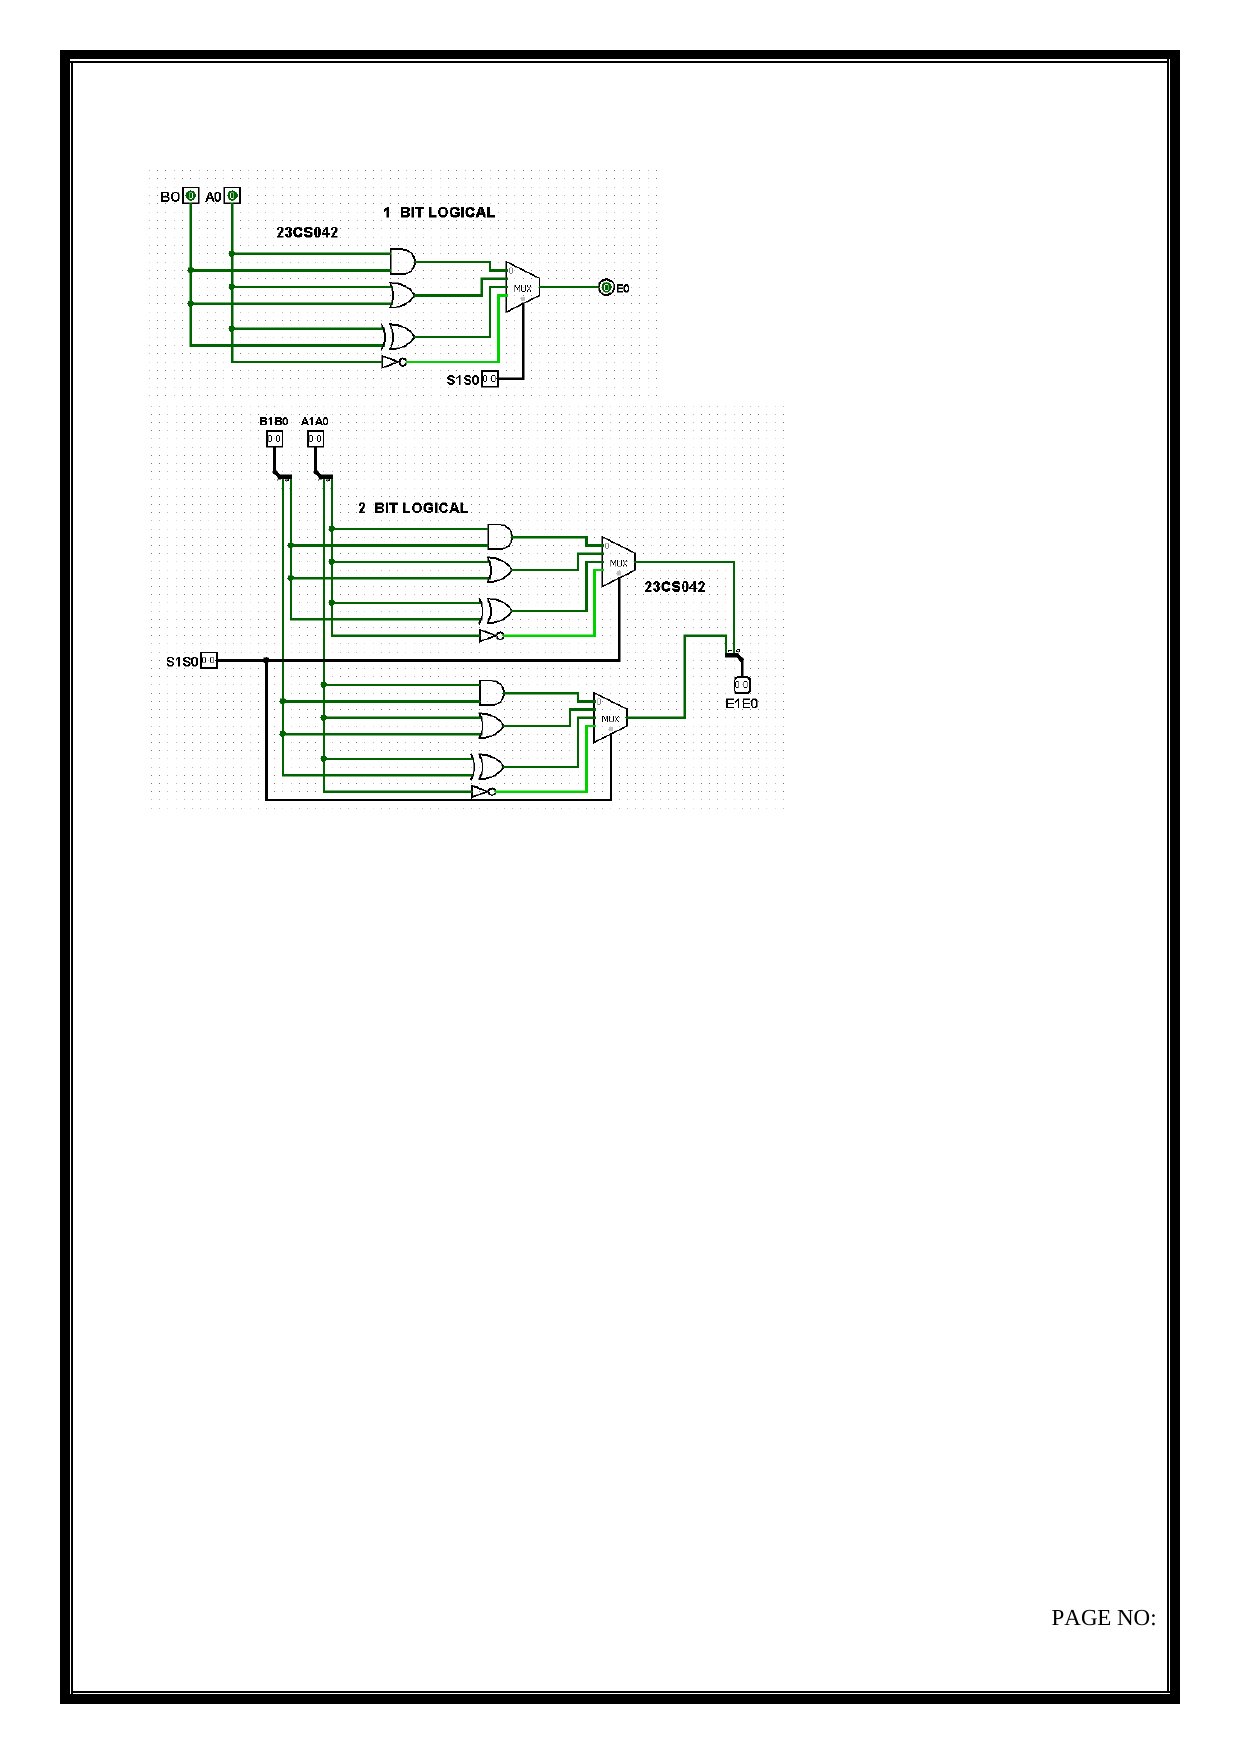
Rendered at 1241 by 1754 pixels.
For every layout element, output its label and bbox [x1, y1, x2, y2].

picture [145, 168, 789, 813]
